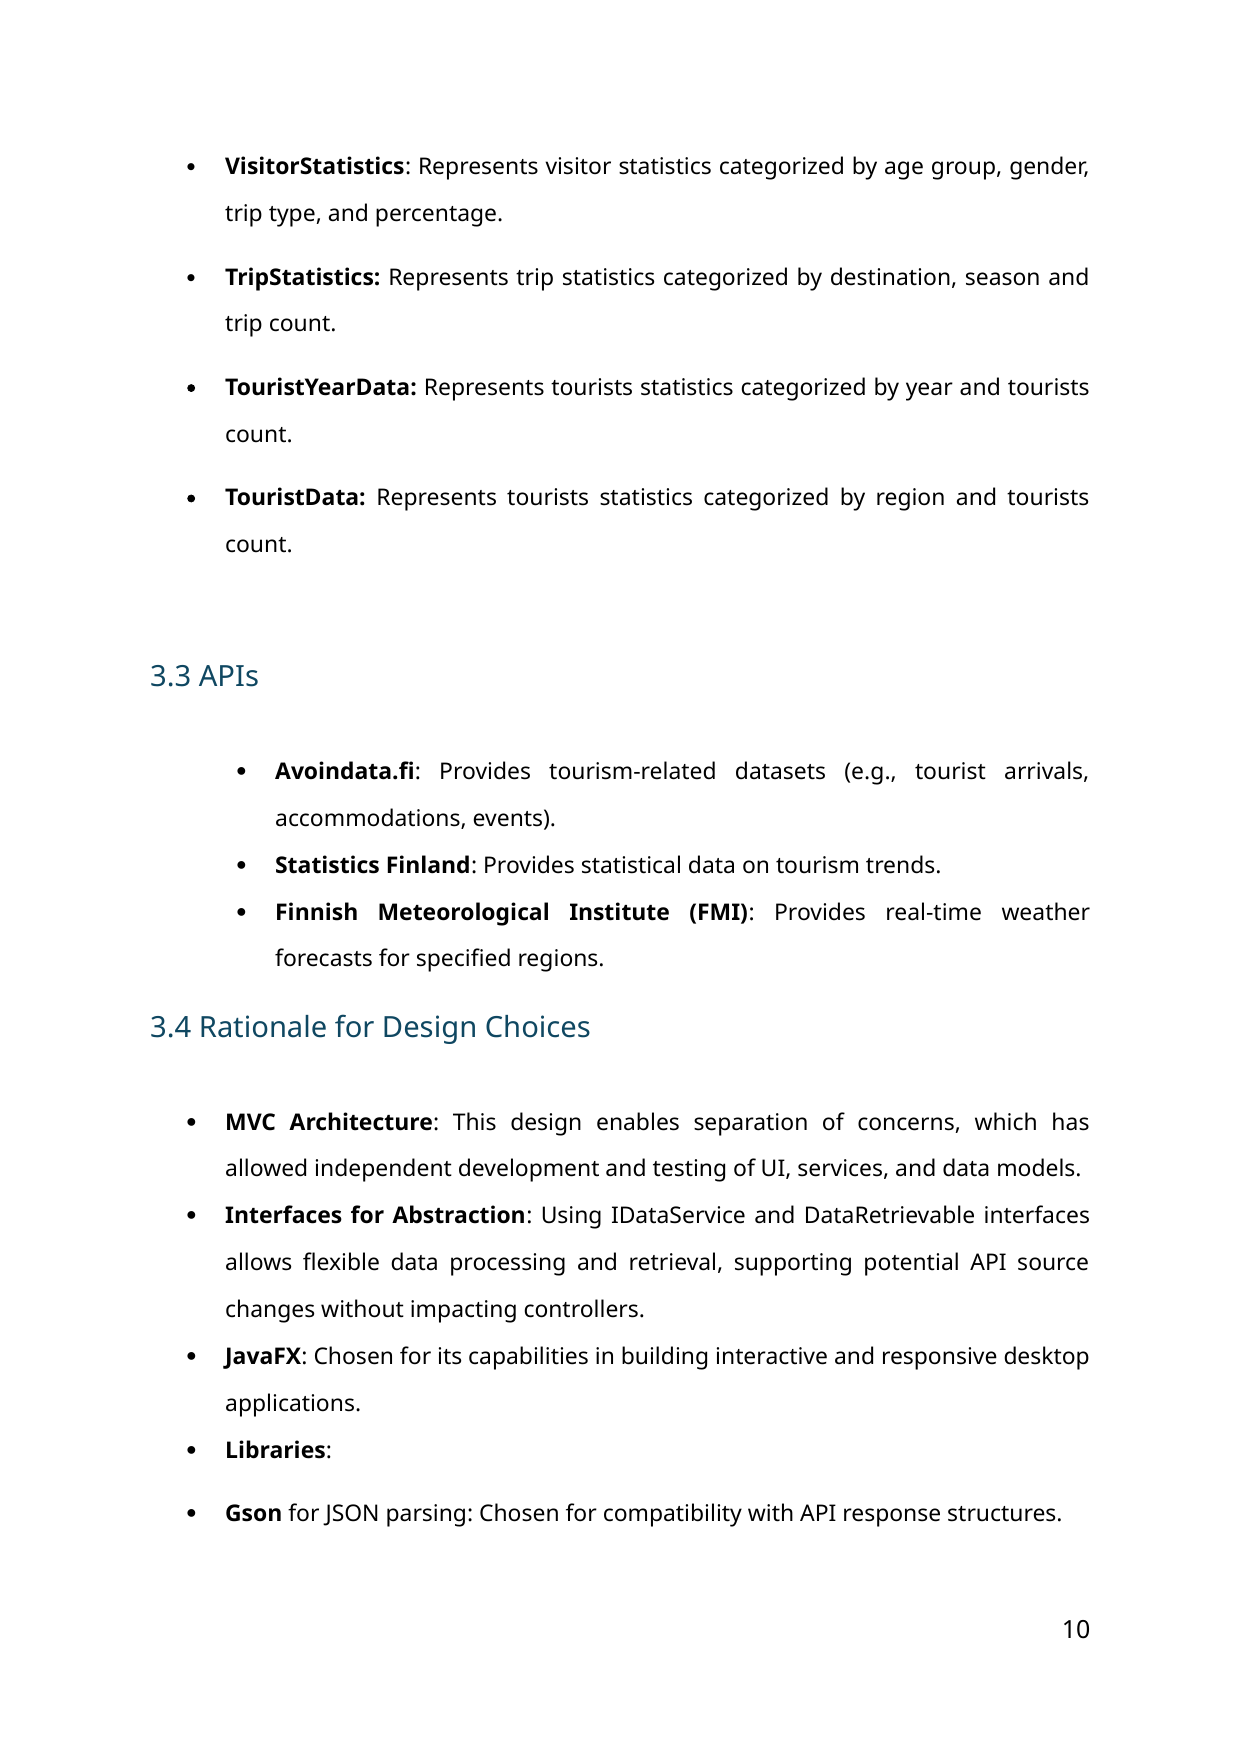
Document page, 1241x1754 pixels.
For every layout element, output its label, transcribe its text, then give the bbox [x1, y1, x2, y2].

list Interfaces for Abstraction: Using IDataService and DataRetrievable interfaces allows flexible data processing and retrieval, supporting potential API source changes without impacting controllers. [187, 1199, 1090, 1324]
list TripStatistics: Represents trip statistics categorized by destination, season and trip count. [187, 260, 1090, 338]
subtitle 3.4 Rationale for Design Choices [150, 1006, 1090, 1091]
list Statistics Finland: Provides statistical data on tourism trends. [237, 848, 1090, 880]
list Avoindata.fi: Provides tourism-related datasets (e.g., tourist arrivals, accommodations, events). [237, 755, 1090, 833]
list Libraries: [187, 1433, 1090, 1465]
list Gson for JSON parsing: Chosen for compatibility with API response structures. [187, 1497, 1090, 1528]
list VisitorStatistics: Represents visitor statistics categorized by age group, gender, trip type, and percentage. [187, 150, 1090, 228]
subtitle 3.3 APIs [150, 655, 1090, 741]
list TouristData: Represents tourists statistics categorized by region and tourists count. [187, 481, 1090, 559]
list MVC Architecture: This design enables separation of concerns, which has allowed independent development and testing of UI, services, and data models. [187, 1105, 1090, 1183]
list TouristYearData: Represents tourists statistics categorized by year and tourists count. [187, 371, 1090, 449]
list JavaFX: Chosen for its capabilities in building interactive and responsive desktop applications. [187, 1340, 1090, 1418]
list Finnish Meteorological Institute (FMI): Provides real-time weather forecasts for specified regions. [237, 895, 1090, 973]
